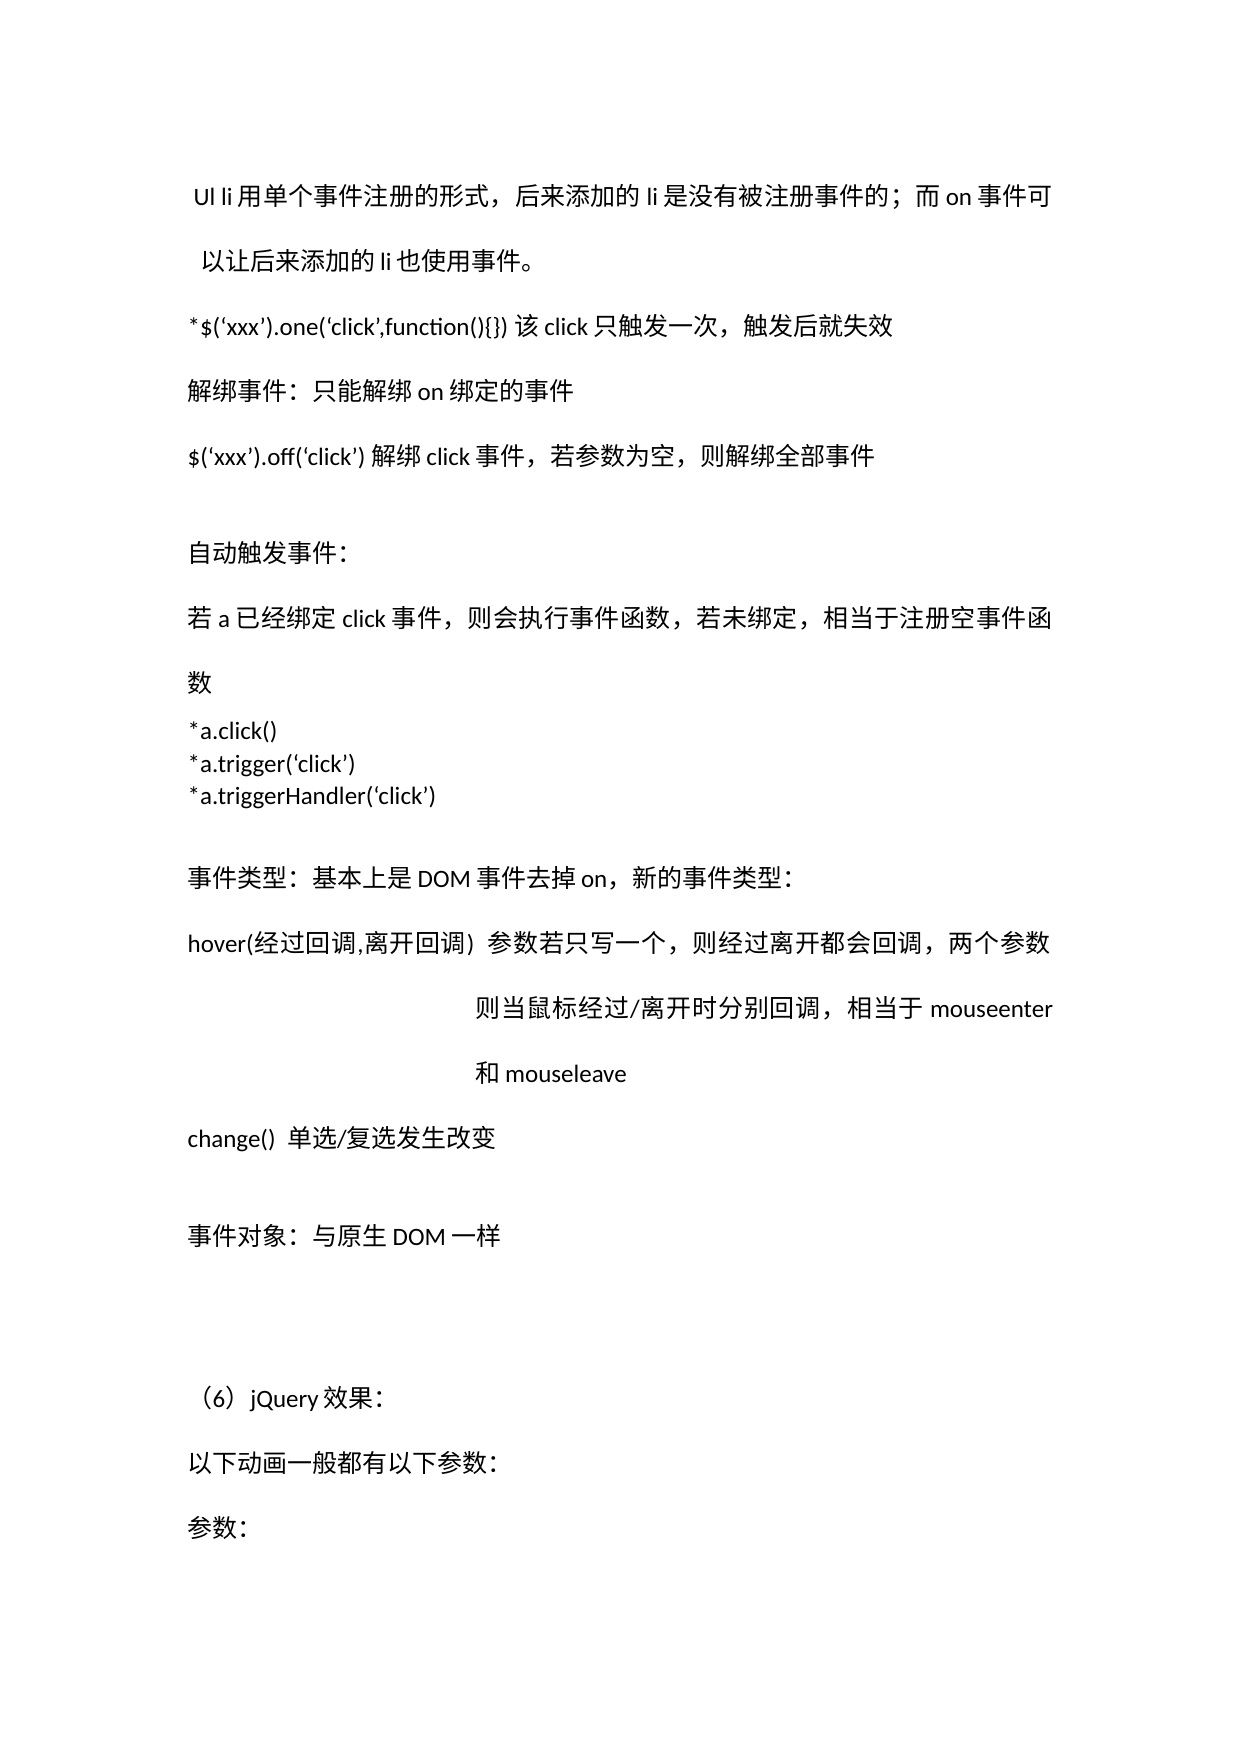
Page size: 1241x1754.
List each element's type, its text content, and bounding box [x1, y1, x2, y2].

text *a.trigger(‘click’) [187, 747, 1053, 779]
text 解绑事件：只能解绑on绑定的事件 [187, 357, 1053, 422]
text *a.click() [187, 714, 1053, 747]
text 自动触发事件： [187, 519, 1053, 584]
text 以下动画一般都有以下参数： [187, 1429, 1053, 1494]
text change() 单选/复选发生改变 [187, 1104, 1053, 1169]
text $(‘xxx’).off(‘click’) 解绑click事件，若参数为空，则解绑全部事件 [187, 422, 1053, 487]
text *a.triggerHandler(‘click’) [187, 779, 1053, 812]
text 若a已经绑定click事件，则会执行事件函数，若未绑定，相当于注册空事件函数 [187, 584, 1053, 714]
text Ul li用单个事件注册的形式，后来添加的li是没有被注册事件的；而on事件可以让后来添加的li也使用事件。 [187, 162, 1053, 292]
text 参数： [187, 1494, 1053, 1559]
text *$(‘xxx’).one(‘click’,function(){}) 该click只触发一次，触发后就失效 [187, 292, 1053, 357]
text （6）jQuery效果： [187, 1364, 1053, 1429]
text hover(经过回调,离开回调) 参数若只写一个，则经过离开都会回调，两个参数则当鼠标经过/离开时分别回调，相当于mouseenter和mouseleave [187, 909, 1053, 1104]
text 事件对象：与原生DOM一样 [187, 1202, 1053, 1267]
text 事件类型：基本上是DOM事件去掉on，新的事件类型： [187, 844, 1053, 909]
